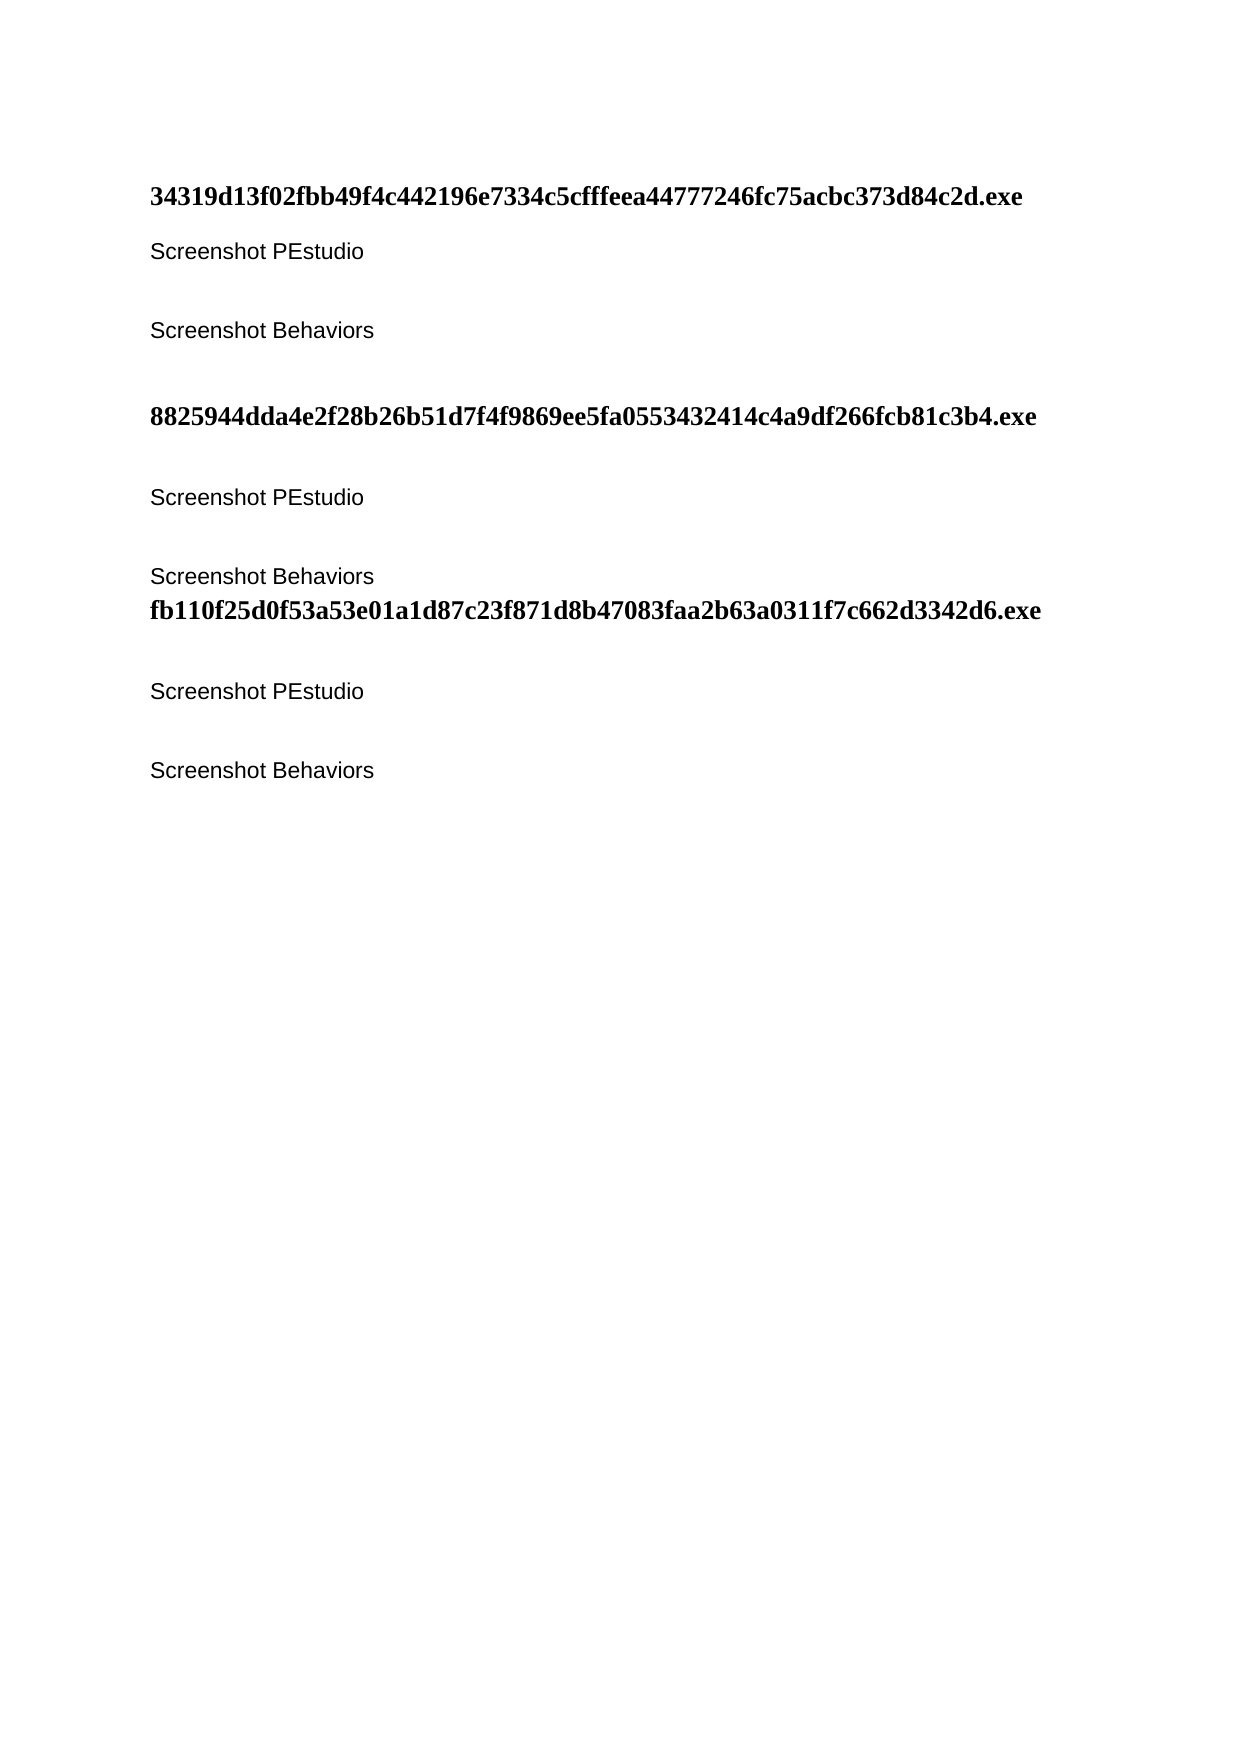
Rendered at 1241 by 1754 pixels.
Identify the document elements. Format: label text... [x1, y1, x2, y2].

text Screenshot Behaviors [150, 563, 1090, 589]
subtitle fb110f25d0f53a53e01a1d87c23f871d8b47083faa2b63a0311f7c662d3342d6.exe [150, 594, 1090, 625]
subtitle 8825944dda4e2f28b26b51d7f4f9869ee5fa0553432414c4a9df266fcb81c3b4.exe [150, 400, 1090, 431]
text Screenshot PEstudio [150, 484, 1090, 511]
text Screenshot Behaviors [150, 757, 1090, 783]
text Screenshot PEstudio [150, 678, 1090, 704]
text Screenshot Behaviors [150, 317, 1090, 343]
text Screenshot PEstudio [150, 238, 1090, 264]
subtitle 34319d13f02fbb49f4c442196e7334c5cfffeea44777246fc75acbc373d84c2d.exe [150, 181, 1090, 212]
